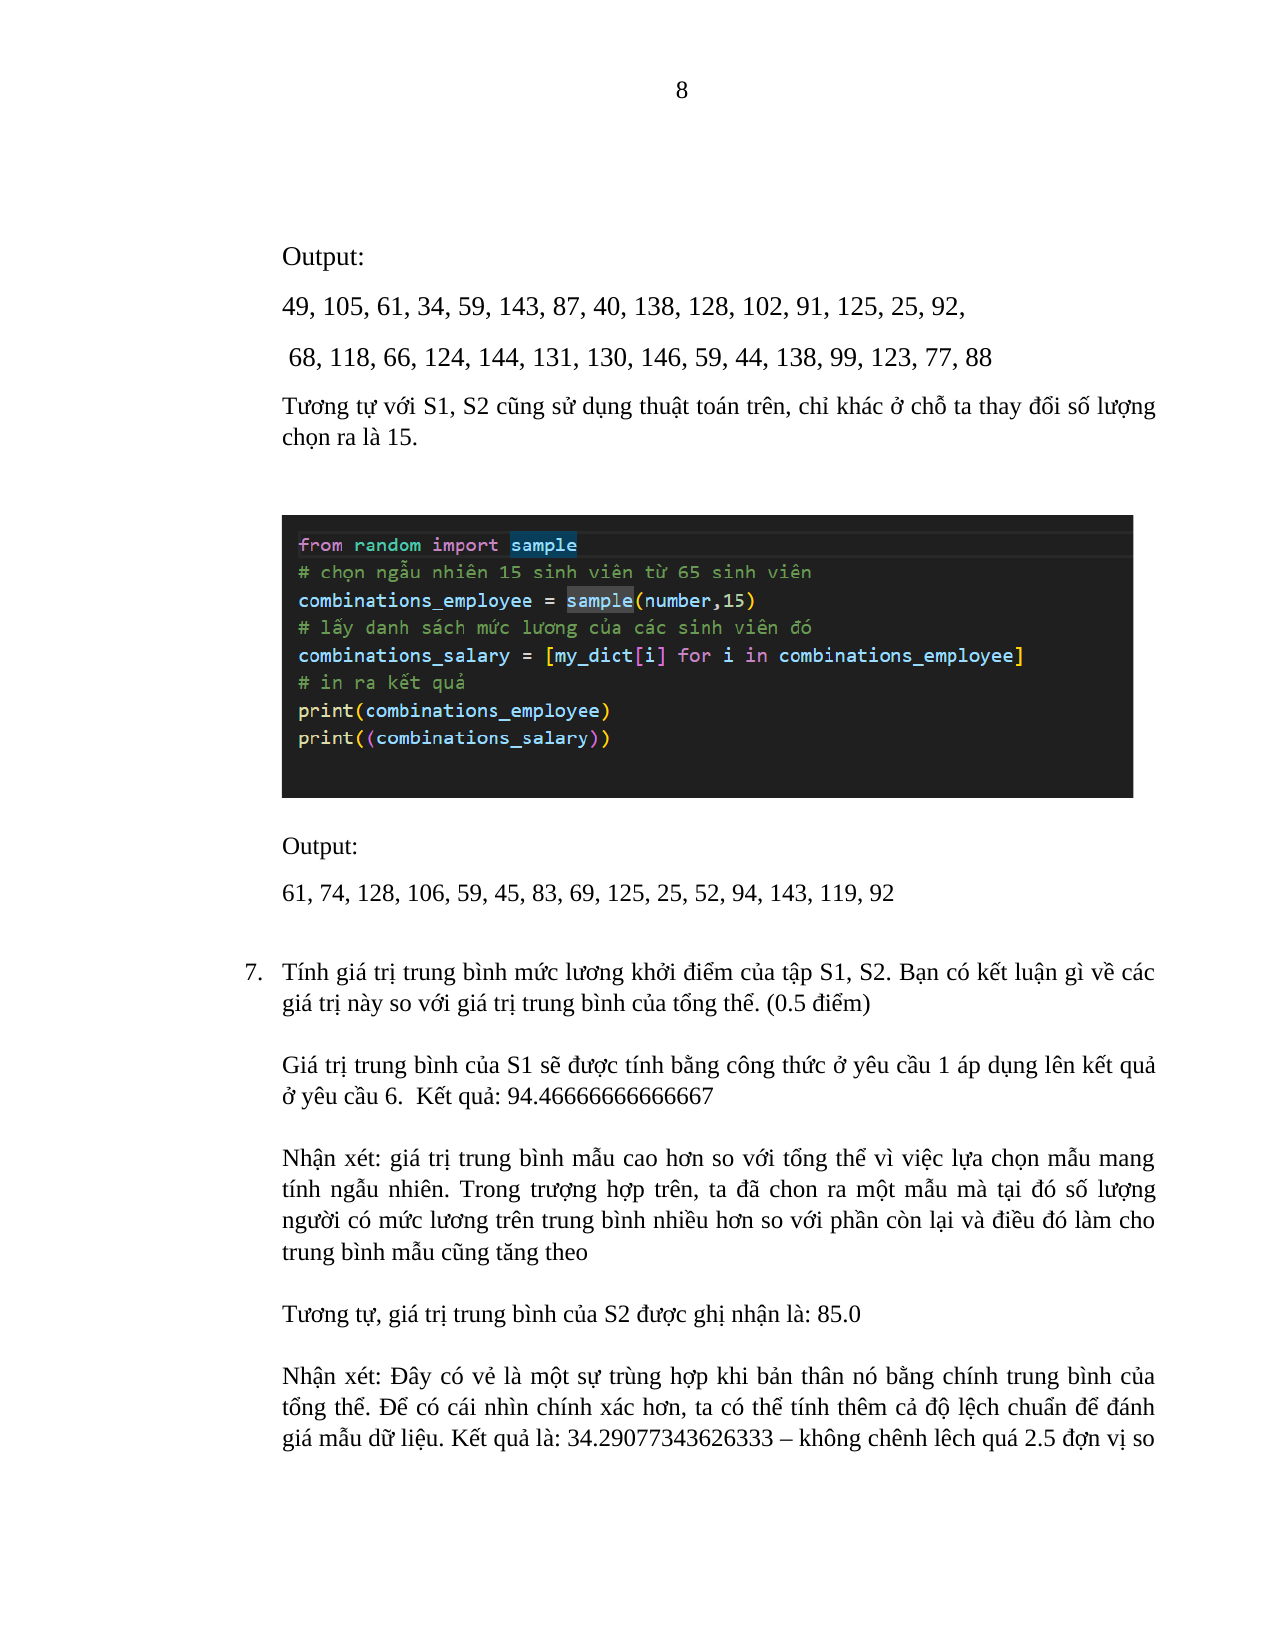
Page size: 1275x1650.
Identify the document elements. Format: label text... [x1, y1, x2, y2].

list Tính giá trị trung bình mức lương khởi điểm của tập S1, S2. Bạn có kết luận gì về các giá trị này so với giá trị trung bình của tổng thể. (0.5 điểm) [244, 957, 1157, 1017]
list Tương tự với S1, S2 cũng sử dụng thuật toán trên, chỉ khác ở chỗ ta thay đổi số lượng chọn ra là 15. [282, 391, 1157, 451]
list Giá trị trung bình của S1 sẽ được tính bằng công thức ở yêu cầu 1 áp dụng lên kết quả ở yêu cầu 6. Kết quả: 94.46666666666667 [282, 1050, 1157, 1110]
list Tương tự, giá trị trung bình của S2 được ghị nhận là: 85.0 [282, 1299, 1157, 1327]
list Output: [282, 240, 1157, 271]
text 68, 118, 66, 124, 144, 131, 130, 146, 59, 44, 138, 99, 123, 77, 88 [207, 341, 1157, 372]
picture [281, 515, 1134, 798]
text 61, 74, 128, 106, 59, 45, 83, 69, 125, 25, 52, 94, 143, 119, 92 [207, 878, 1157, 907]
list Nhận xét: giá trị trung bình mẫu cao hơn so với tổng thể vì việc lựa chọn mẫu mang tính ngẫu nhiên. Trong trượng hợp trên, ta đã chon ra một mẫu mà tại đó số lượng người có mức lương trên trung bình nhiều hơn so với phần còn lại và điều đó làm cho trung bình mẫu cũng tăng theo [282, 1143, 1157, 1265]
text 49, 105, 61, 34, 59, 143, 87, 40, 138, 128, 102, 91, 125, 25, 92, [207, 291, 1157, 322]
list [282, 1361, 1157, 1452]
list Output: [282, 831, 1157, 859]
